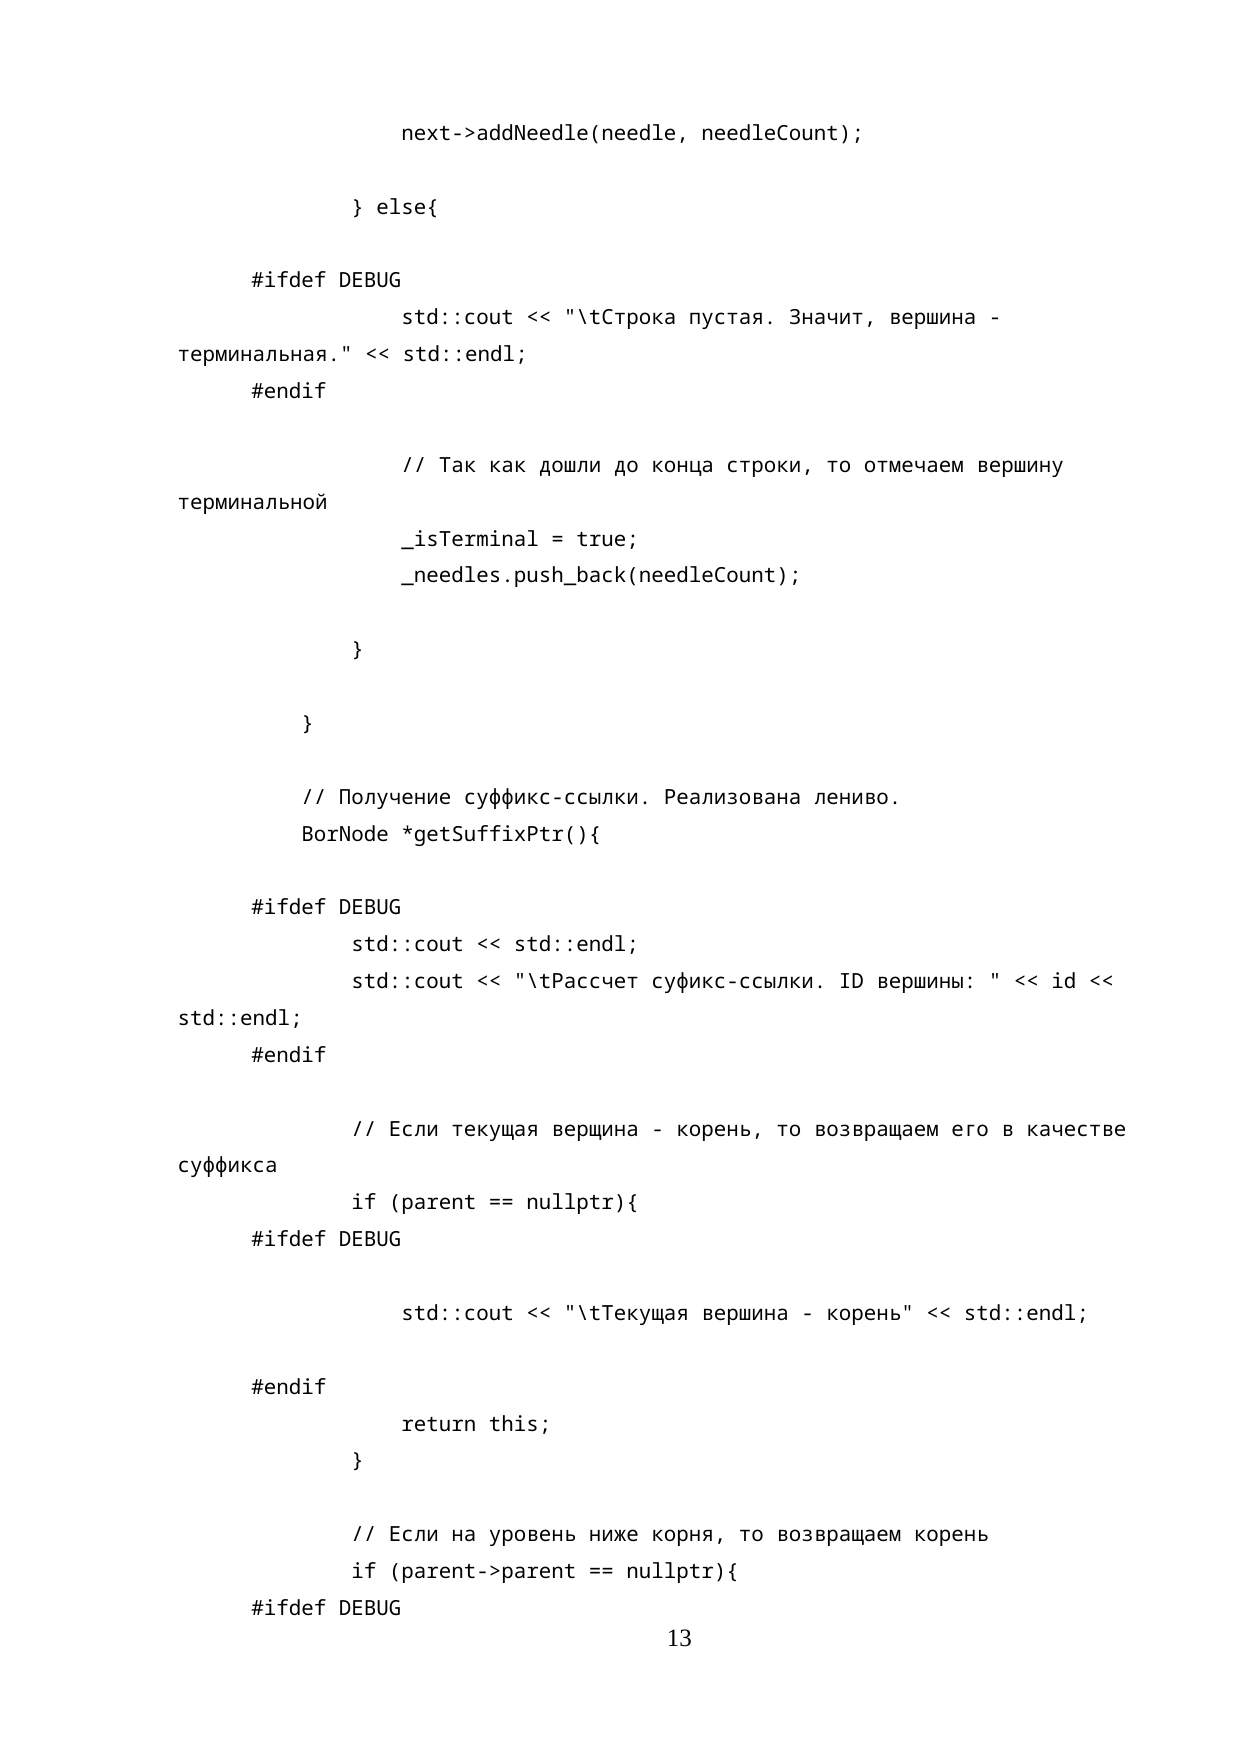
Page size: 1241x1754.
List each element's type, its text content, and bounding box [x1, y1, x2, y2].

text if (parent == nullptr){ [177, 1187, 1181, 1216]
text std::cout << "\tСтрока пустая. Значит, вершина - терминальная." << std::endl; [177, 302, 1181, 368]
text return this; [177, 1409, 1181, 1437]
text // Так как дошли до конца строки, то отмечаем вершину терминальной [177, 450, 1181, 515]
text BorNode *getSuffixPtr(){ [177, 819, 1181, 847]
text _isTerminal = true; [177, 524, 1181, 552]
text std::cout << "\tТекущая вершина - корень" << std::endl; [177, 1298, 1181, 1327]
text #ifdef DEBUG [177, 1593, 1181, 1622]
text } [177, 634, 1181, 663]
text } [177, 1446, 1181, 1474]
text } [177, 708, 1181, 737]
text #ifdef DEBUG [177, 1224, 1181, 1253]
text std::cout << std::endl; [177, 929, 1181, 958]
text // Получение суффикс-ссылки. Реализована лениво. [177, 782, 1181, 810]
text next->addNeedle(needle, needleCount); [177, 118, 1181, 147]
text if (parent->parent == nullptr){ [177, 1556, 1181, 1585]
text #ifdef DEBUG [177, 892, 1181, 921]
text std::cout << "\tРассчет суфикс-ссылки. ID вершины: " << id << std::endl; [177, 966, 1181, 1032]
text #endif [177, 1040, 1181, 1068]
text _needles.push_back(needleCount); [177, 561, 1181, 589]
text // Если на уровень ниже корня, то возвращаем корень [177, 1519, 1181, 1548]
text #endif [177, 376, 1181, 405]
text // Если текущая верщина - корень, то возвращаем его в качестве суффикса [177, 1114, 1181, 1179]
text } else{ [177, 192, 1181, 220]
text #endif [177, 1372, 1181, 1400]
text #ifdef DEBUG [177, 266, 1181, 294]
